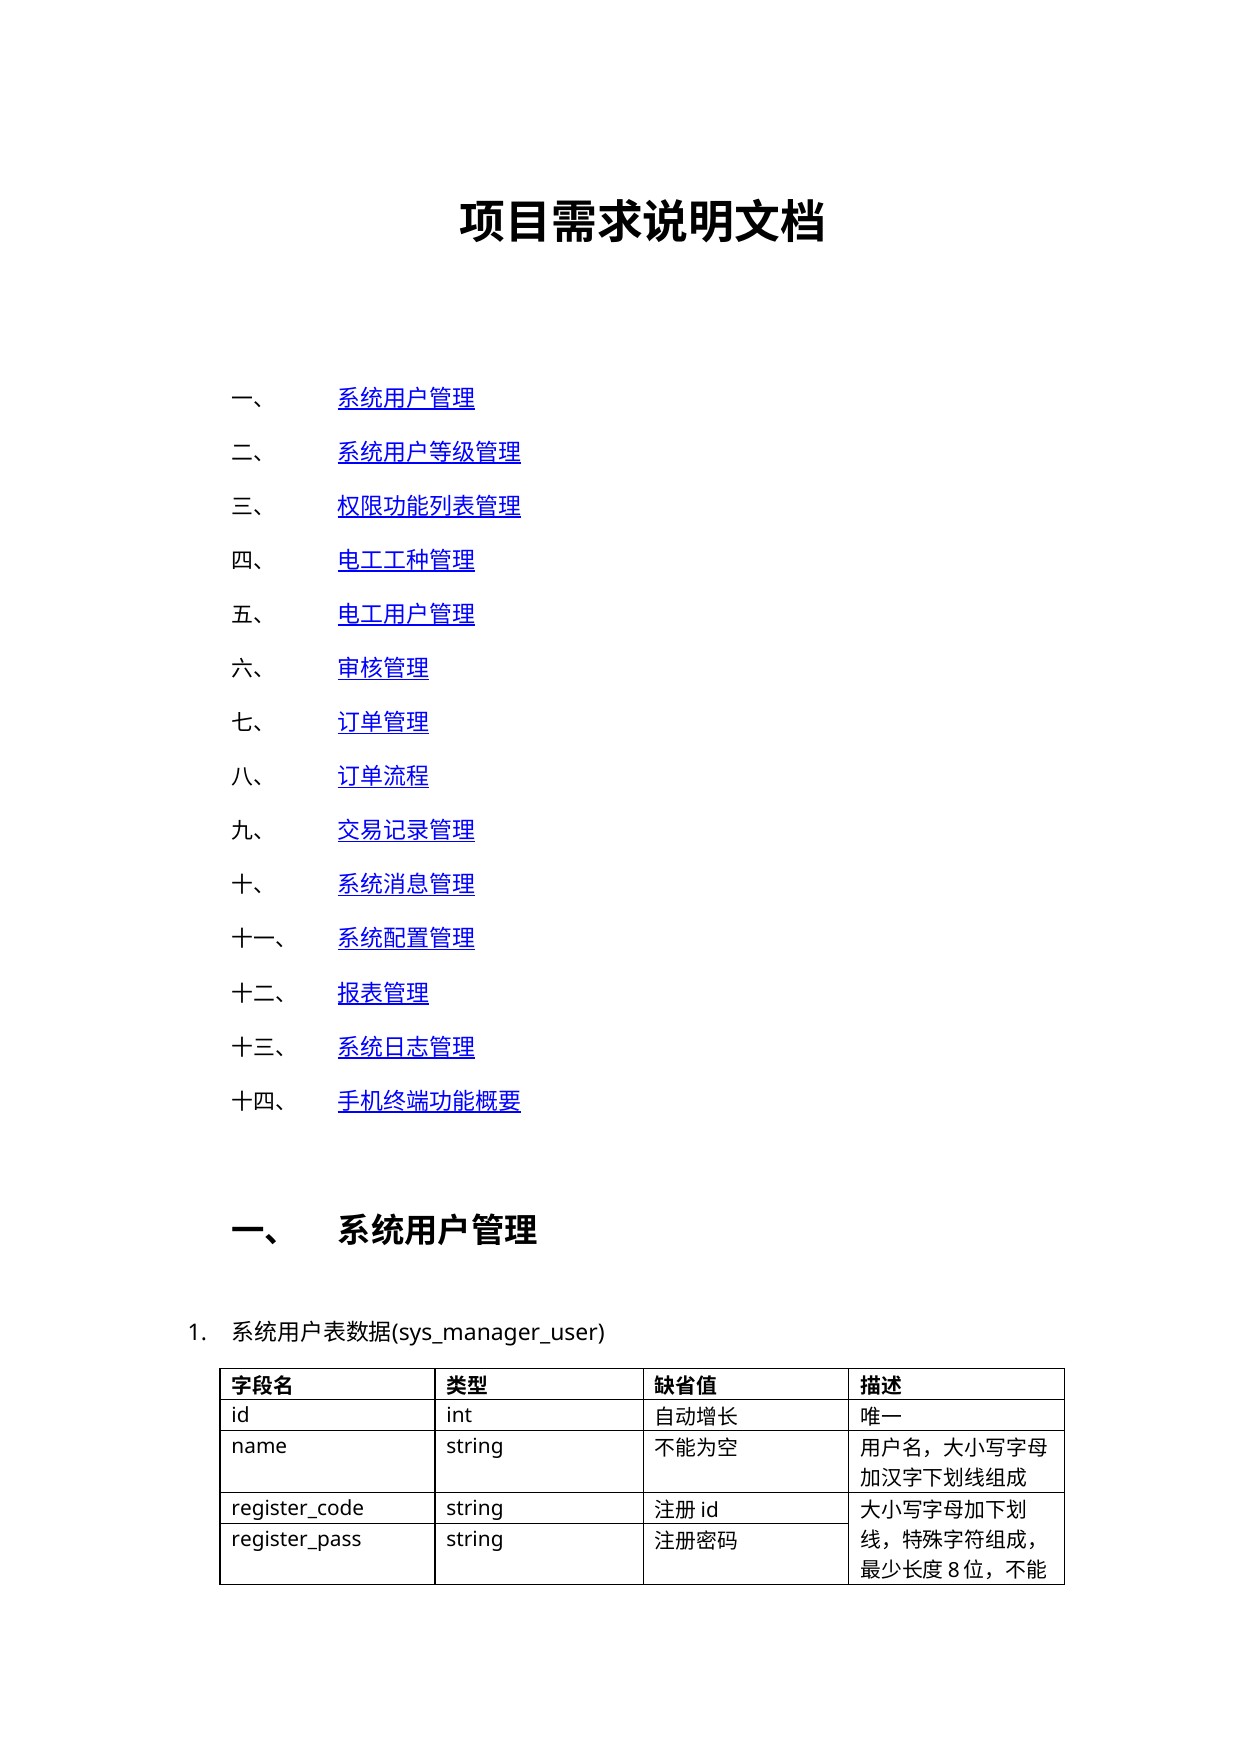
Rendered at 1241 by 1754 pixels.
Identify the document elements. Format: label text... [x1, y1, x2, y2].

list 订单管理 [231, 704, 1053, 737]
list 系统用户表数据(sys_manager_user) [187, 1314, 1053, 1347]
list 电工工种管理 [231, 542, 1053, 575]
table_header 缺省值 [644, 1369, 848, 1399]
table_cell id [221, 1400, 434, 1430]
list 手机终端功能概要 [231, 1082, 1053, 1116]
table_cell 注册密码 [644, 1524, 848, 1584]
table_cell int [436, 1400, 643, 1430]
table_cell register_pass [221, 1524, 434, 1584]
list 系统日志管理 [231, 1028, 1053, 1062]
list 系统消息管理 [231, 866, 1053, 899]
table_cell string [436, 1493, 643, 1523]
table_cell register_code [221, 1493, 434, 1523]
list 电工用户管理 [231, 596, 1053, 629]
table_cell string [436, 1431, 643, 1492]
subtitle 系统用户管理 [231, 1203, 1053, 1252]
list 系统用户管理 [231, 380, 1053, 413]
subtitle 项目需求说明文档 [232, 185, 1053, 252]
table_cell string [436, 1524, 643, 1584]
table_cell 唯一 [849, 1400, 1064, 1430]
list 报表管理 [231, 974, 1053, 1008]
list 交易记录管理 [231, 812, 1053, 845]
table_header 描述 [849, 1369, 1064, 1399]
table_cell 自动增长 [644, 1400, 848, 1430]
list 系统配置管理 [231, 920, 1053, 953]
list 系统用户等级管理 [231, 434, 1053, 467]
list 权限功能列表管理 [231, 488, 1053, 521]
table_cell 大小写字母加下划线，特殊字符组成，最少长度8位，不能大于12位 [849, 1493, 1064, 1584]
list 审核管理 [231, 650, 1053, 683]
list 订单流程 [231, 758, 1053, 791]
table_header 类型 [436, 1369, 643, 1399]
table_cell name [221, 1431, 434, 1492]
table_header 字段名 [221, 1369, 434, 1399]
table_cell 注册id [644, 1493, 848, 1523]
table_cell 用户名，大小写字母加汉字下划线组成 [849, 1431, 1064, 1492]
table_cell 不能为空 [644, 1431, 848, 1492]
